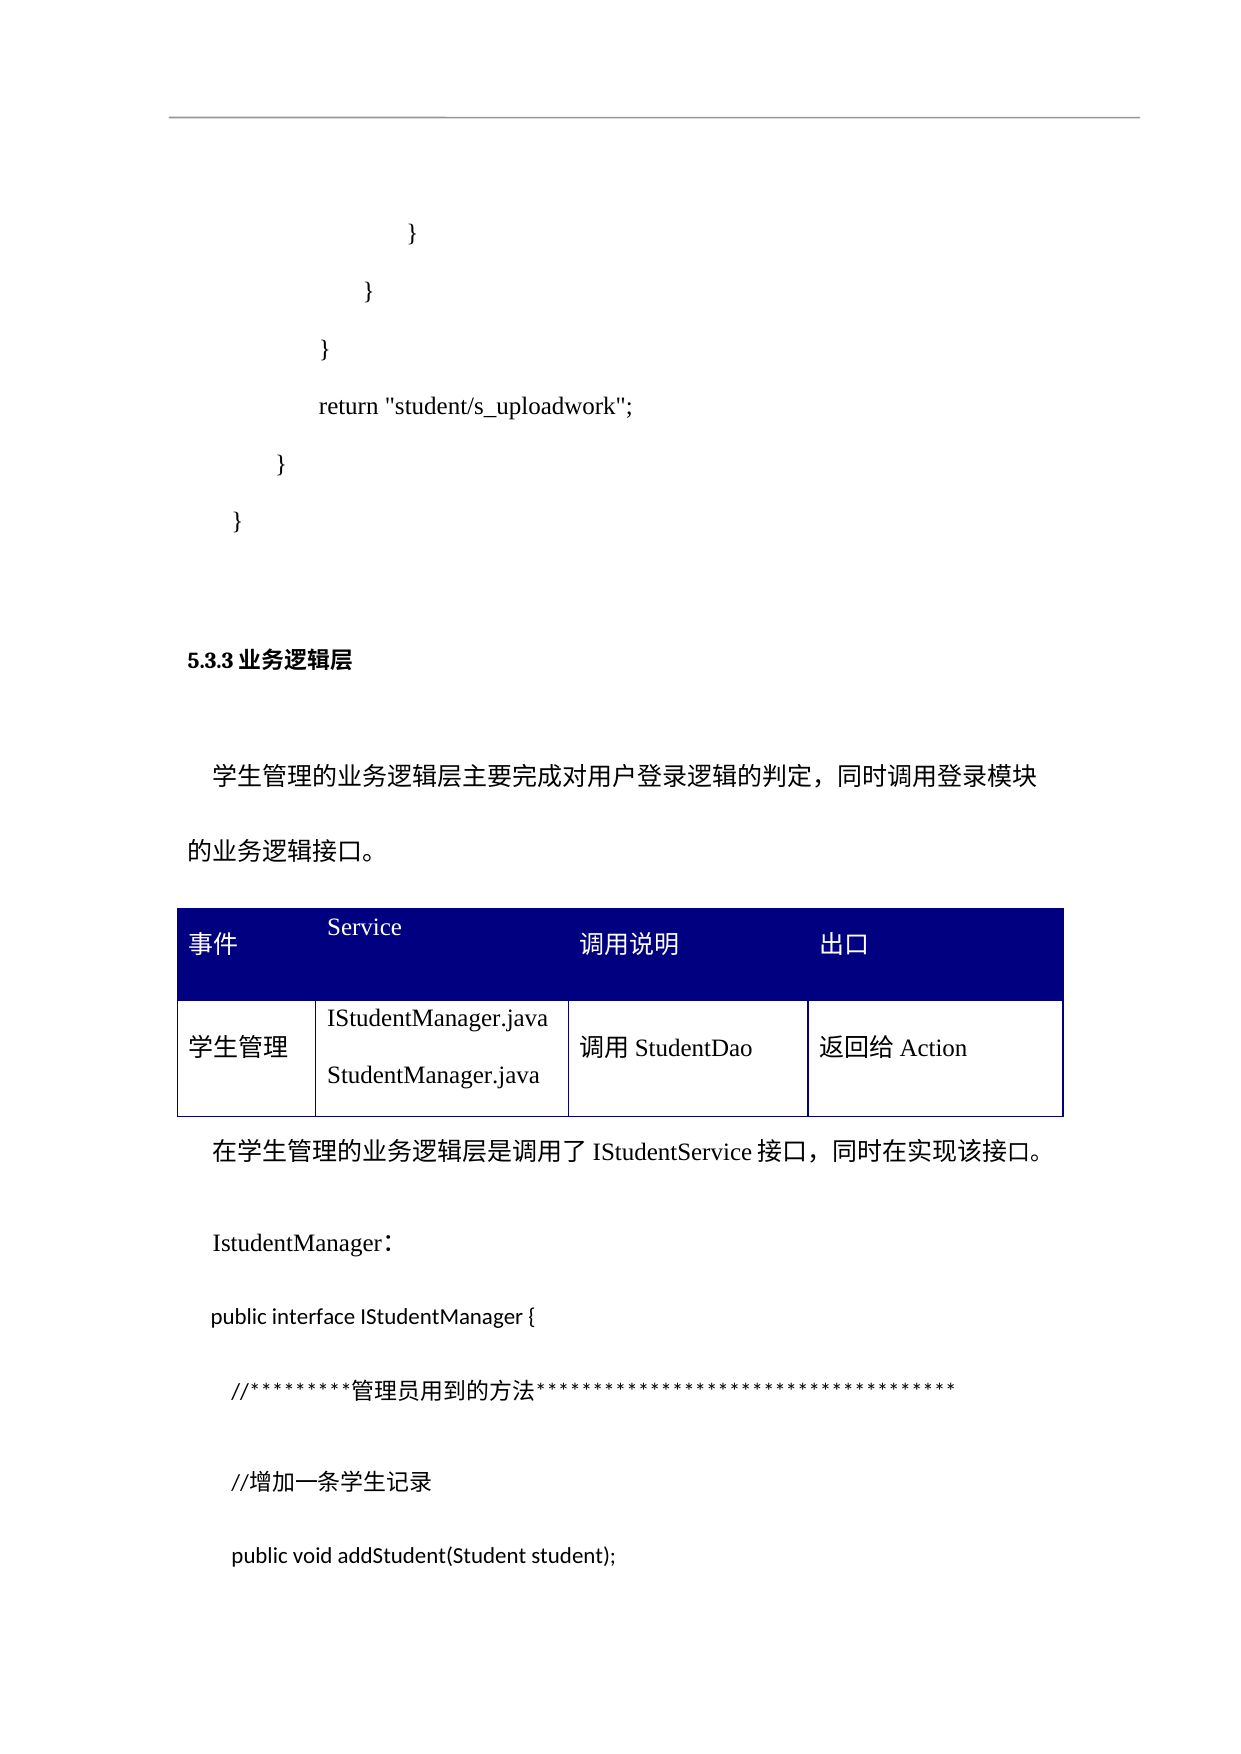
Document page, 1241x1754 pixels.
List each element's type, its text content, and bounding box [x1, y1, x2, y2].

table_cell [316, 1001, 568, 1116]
text public interface IStudentManager { [187, 1300, 1053, 1332]
text public void addStudent(Student student); [187, 1539, 1053, 1571]
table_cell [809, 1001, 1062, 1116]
text } [187, 274, 1053, 307]
text return "student/s_uploadwork"; [187, 389, 1053, 422]
text } [187, 217, 1053, 249]
text //*********管理员用到的方法************************************* [187, 1357, 1053, 1422]
text IstudentManager： [187, 1208, 1053, 1273]
text } [187, 504, 1053, 537]
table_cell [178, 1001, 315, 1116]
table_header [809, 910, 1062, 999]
subtitle 5.3.3 业务逻辑层 [187, 626, 1053, 691]
text //增加一条学生记录 [187, 1448, 1053, 1513]
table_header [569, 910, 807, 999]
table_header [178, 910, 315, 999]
text 在学生管理的业务逻辑层是调用了IStudentService接口，同时在实现该接口。 [187, 1117, 1053, 1182]
text 学生管理的业务逻辑层主要完成对用户登录逻辑的判定，同时调用登录模块的业务逻辑接口。 [187, 742, 1053, 882]
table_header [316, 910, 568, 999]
text } [187, 332, 1053, 364]
text } [187, 447, 1053, 479]
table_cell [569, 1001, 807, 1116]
